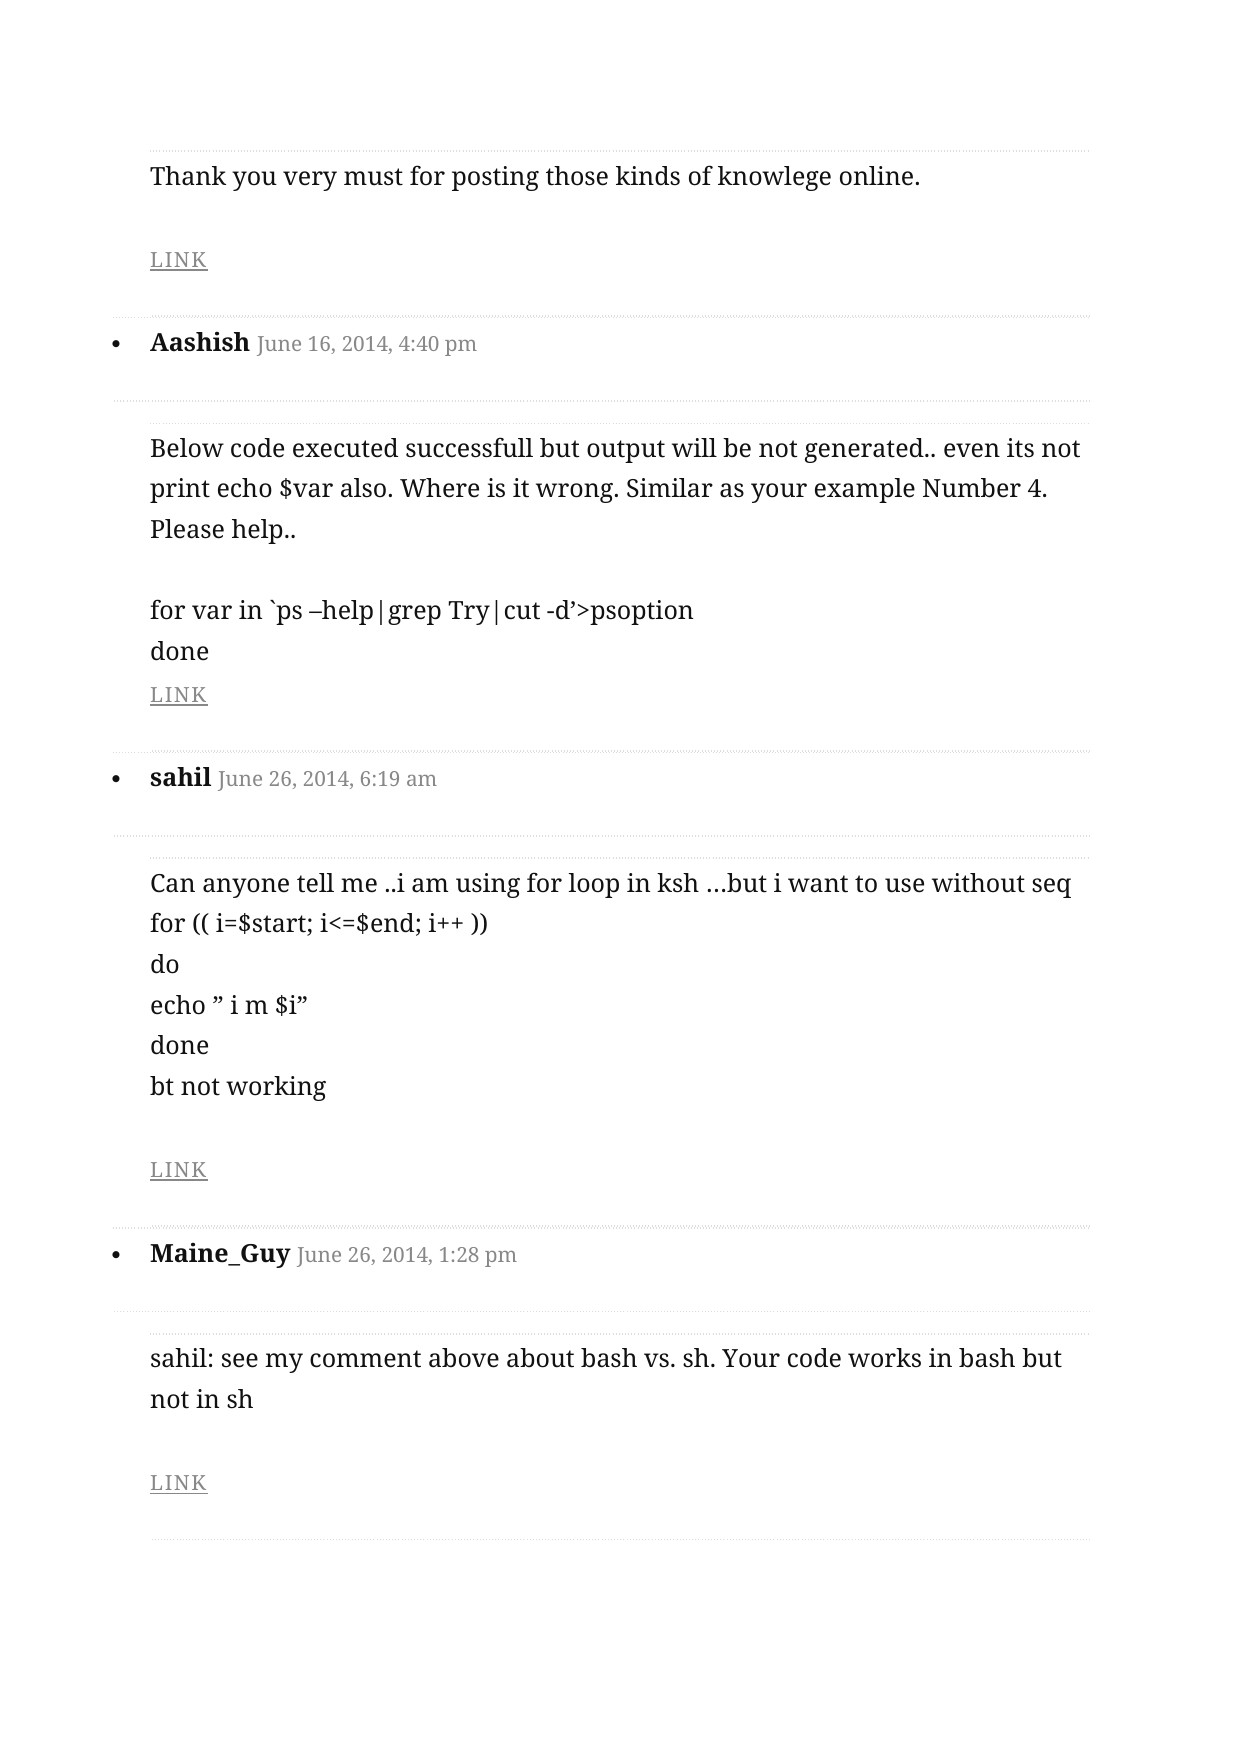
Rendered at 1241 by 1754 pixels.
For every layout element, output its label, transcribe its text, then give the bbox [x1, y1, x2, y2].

list Maine_Guy June 26, 2014, 1:28 pm [112, 1227, 1090, 1312]
list Aashish June 16, 2014, 4:40 pm [112, 317, 1090, 402]
text LINK [150, 1455, 1090, 1540]
text LINK [150, 666, 1090, 752]
text Thank you very must for posting those kinds of knowlege online. [150, 150, 1090, 192]
text sahil: see my comment above about bash vs. sh. Your code works in bash but not in sh [150, 1333, 1090, 1416]
text LINK [150, 231, 1090, 317]
text Can anyone tell me ..i am using for loop in ksh …but i want to use without seq for (( i=$start; i<=$end; i++ )) do echo ” i m $i” done [150, 857, 1090, 1062]
text bt not working [150, 1062, 1090, 1103]
text LINK [150, 1142, 1090, 1227]
text for var in `ps –help|grep Try|cut -d’>psoption done [150, 585, 1090, 666]
text Below code executed successfull but output will be not generated.. even its not print echo $var also. Where is it wrong. Similar as your example Number 4. Please help.. [150, 422, 1090, 546]
list sahil June 26, 2014, 6:19 am [112, 752, 1090, 837]
